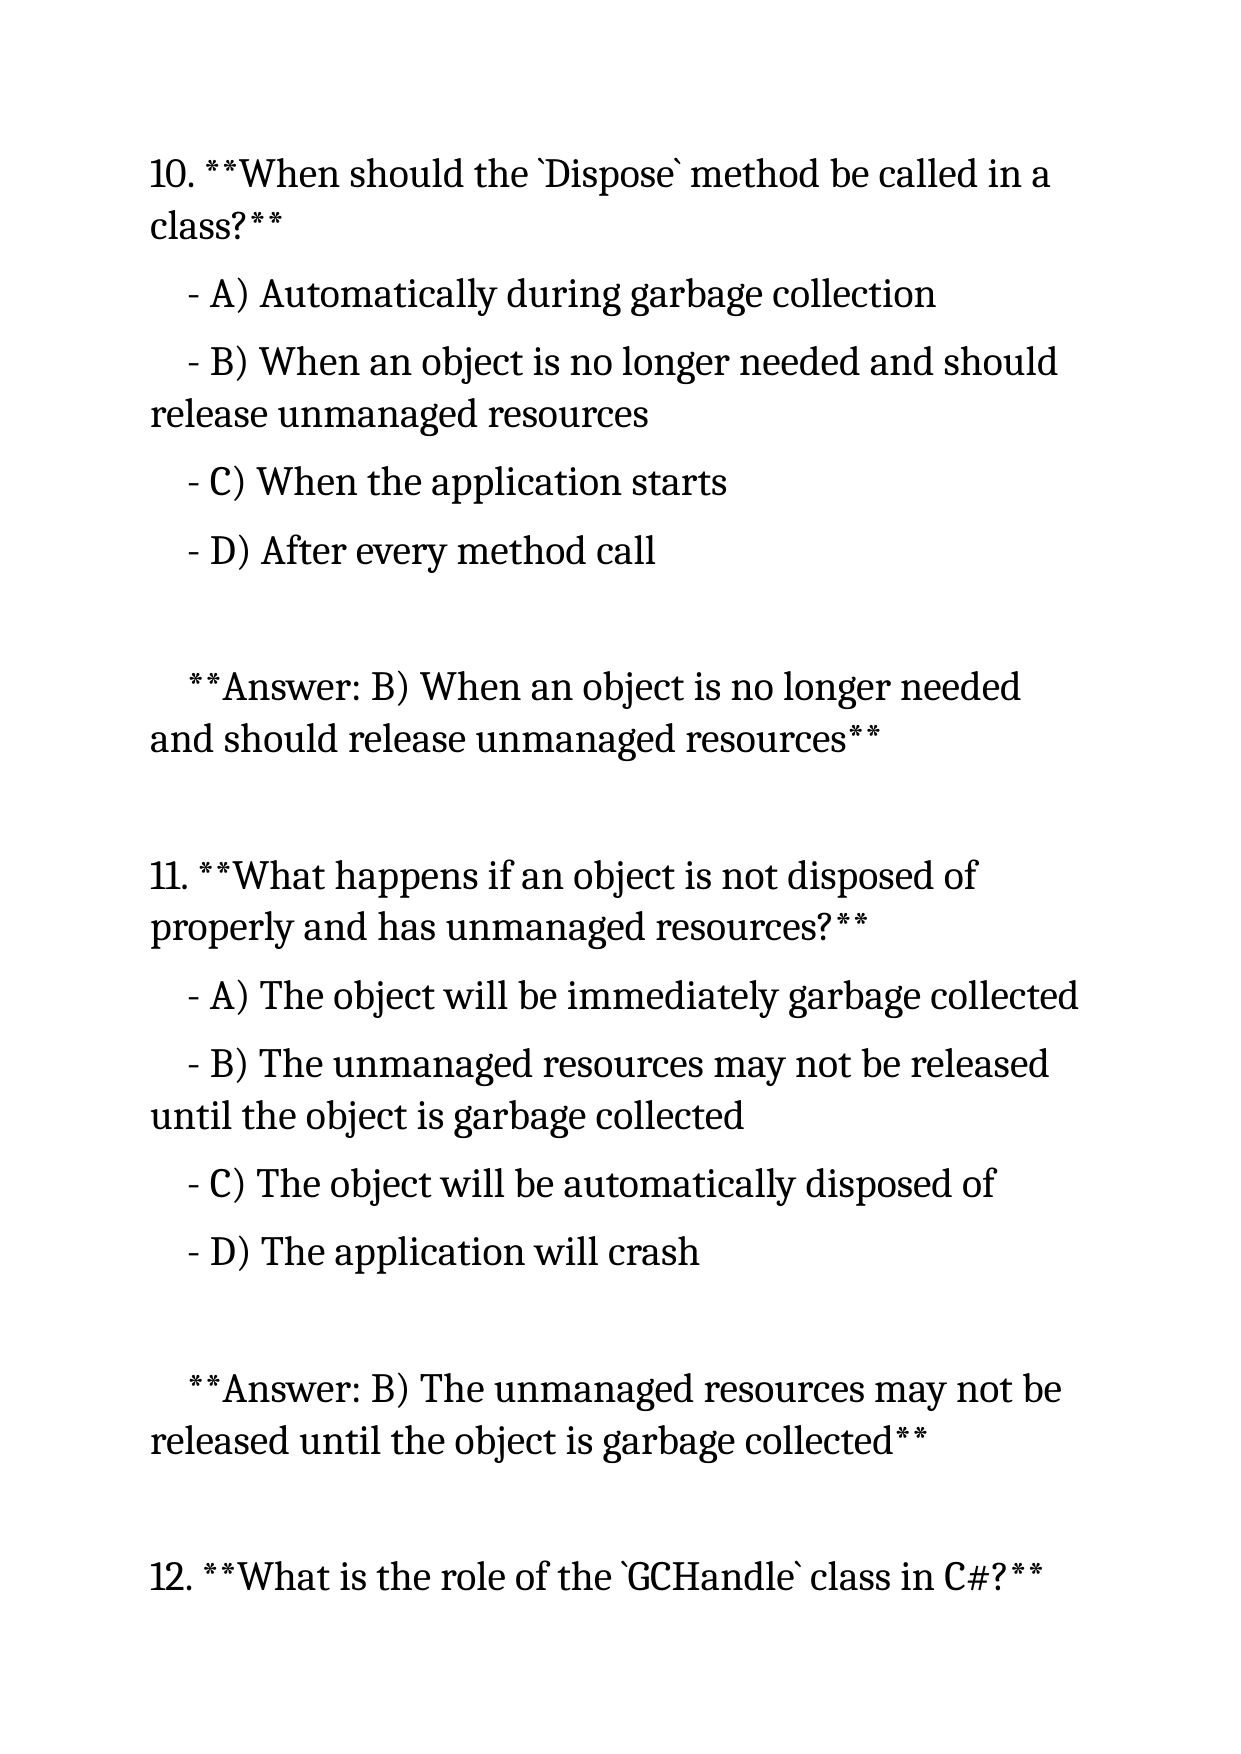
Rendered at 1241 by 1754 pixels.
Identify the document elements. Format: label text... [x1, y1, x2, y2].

text **Answer: B) The unmanaged resources may not be released until the object is garbage collected** [150, 1365, 1090, 1464]
text 10. **When should the `Dispose` method be called in a class?** [150, 150, 1090, 249]
text - D) After every method call [150, 527, 1090, 574]
text - B) When an object is no longer needed and should release unmanaged resources [150, 338, 1090, 438]
text 11. **What happens if an object is not disposed of properly and has unmanaged resources?** [150, 852, 1090, 951]
text - A) The object will be immediately garbage collected [150, 972, 1090, 1019]
text - D) The application will crash [150, 1228, 1090, 1276]
text - C) When the application starts [150, 458, 1090, 506]
text - C) The object will be automatically disposed of [150, 1160, 1090, 1208]
text - B) The unmanaged resources may not be released until the object is garbage collected [150, 1040, 1090, 1139]
text **Answer: B) When an object is no longer needed and should release unmanaged resources** [150, 663, 1090, 763]
text - A) Automatically during garbage collection [150, 270, 1090, 318]
text 12. **What is the role of the `GCHandle` class in C#?** [150, 1553, 1090, 1601]
